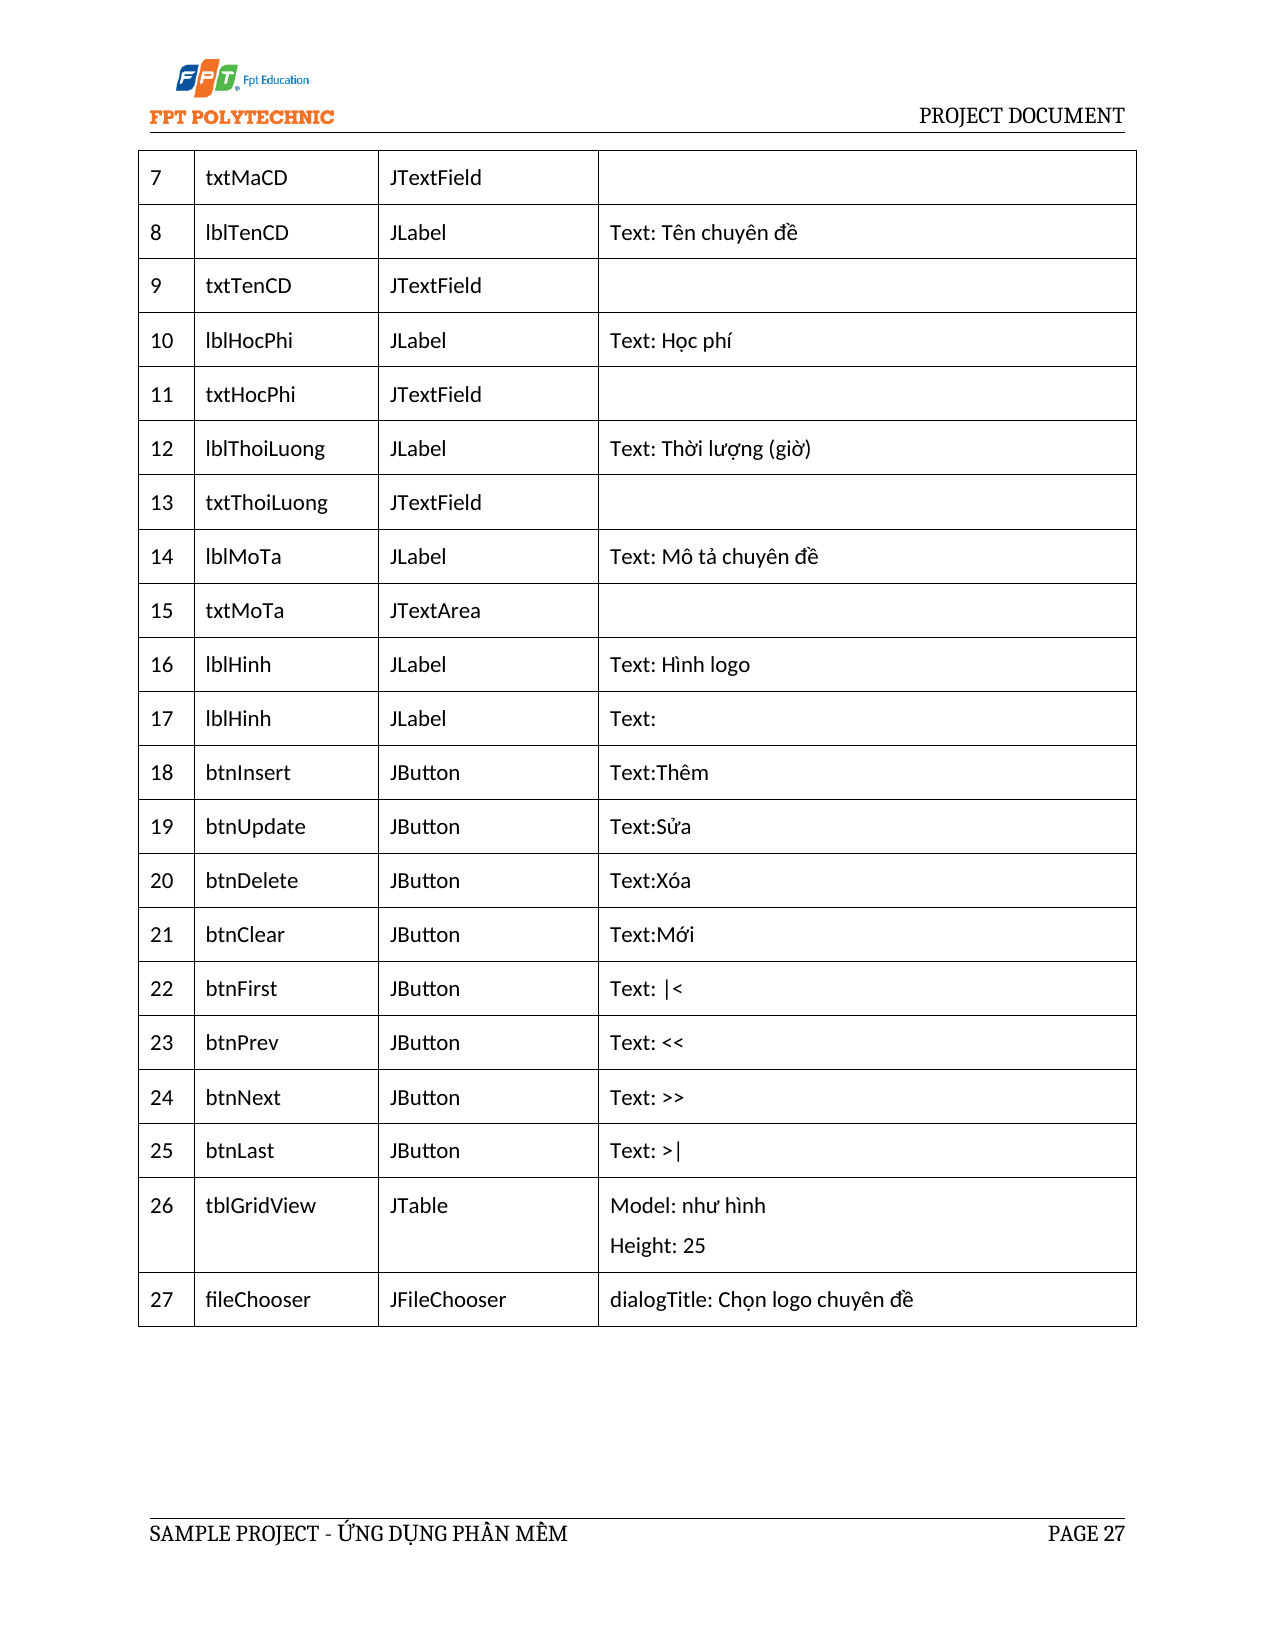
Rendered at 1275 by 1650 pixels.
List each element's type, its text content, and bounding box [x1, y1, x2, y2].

table_cell 9 [139, 259, 194, 312]
table_cell [599, 151, 1136, 204]
table_cell btnInsert [195, 746, 378, 799]
table_cell 20 [139, 854, 194, 907]
table_cell Text: Tên chuyên đề [599, 205, 1136, 258]
table_cell Text:Mới [599, 908, 1136, 961]
table_cell JLabel [379, 530, 598, 582]
table_cell 21 [139, 908, 194, 961]
table_cell JLabel [379, 313, 598, 366]
table_cell Text:Xóa [599, 854, 1136, 907]
table_cell lblMoTa [195, 530, 378, 582]
table_cell JButton [379, 746, 598, 799]
table_cell btnPrev [195, 1016, 378, 1069]
table_cell [599, 259, 1136, 312]
table_cell JButton [379, 1070, 598, 1123]
table_cell btnFirst [195, 962, 378, 1015]
table_cell txtThoiLuong [195, 475, 378, 528]
table_cell Model: như hình Height: 25 [599, 1178, 1136, 1272]
table_cell JButton [379, 962, 598, 1015]
table_cell 13 [139, 475, 194, 528]
table_cell Text: Hình logo [599, 638, 1136, 691]
table_cell 14 [139, 530, 194, 582]
table_cell JTextField [379, 367, 598, 420]
table_cell Text: << [599, 1016, 1136, 1069]
table_cell lblThoiLuong [195, 421, 378, 474]
table_cell tblGridView [195, 1178, 378, 1272]
table_cell Text: Thời lượng (giờ) [599, 421, 1136, 474]
table_cell 25 [139, 1124, 194, 1177]
table_cell 7 [139, 151, 194, 204]
table_cell JLabel [379, 638, 598, 691]
table_cell 27 [139, 1273, 194, 1326]
table_cell txtMoTa [195, 584, 378, 637]
table_cell 15 [139, 584, 194, 637]
table_cell Text: |< [599, 962, 1136, 1015]
table_cell fileChooser [195, 1273, 378, 1326]
table_cell 23 [139, 1016, 194, 1069]
table_cell 16 [139, 638, 194, 691]
table_cell 24 [139, 1070, 194, 1123]
table_cell 10 [139, 313, 194, 366]
table_cell lblHinh [195, 638, 378, 691]
table_cell JButton [379, 908, 598, 961]
table_cell JTextField [379, 259, 598, 312]
picture [150, 59, 336, 124]
table_cell JButton [379, 1016, 598, 1069]
table_cell dialogTitle: Chọn logo chuyên đề [599, 1273, 1136, 1326]
table_cell btnUpdate [195, 800, 378, 853]
table_cell Text: >| [599, 1124, 1136, 1177]
table_cell lblHocPhi [195, 313, 378, 366]
table_cell JButton [379, 1124, 598, 1177]
table_cell btnClear [195, 908, 378, 961]
table_cell txtHocPhi [195, 367, 378, 420]
table_cell [599, 584, 1136, 637]
table_cell 12 [139, 421, 194, 474]
table_cell JTextField [379, 151, 598, 204]
table_cell JLabel [379, 692, 598, 745]
table_cell 11 [139, 367, 194, 420]
table_cell 19 [139, 800, 194, 853]
table_cell JFileChooser [379, 1273, 598, 1326]
table_cell btnLast [195, 1124, 378, 1177]
table_cell lblTenCD [195, 205, 378, 258]
table_cell btnDelete [195, 854, 378, 907]
table_cell Text: Mô tả chuyên đề [599, 530, 1136, 582]
table_cell Text: [599, 692, 1136, 745]
table_cell lblHinh [195, 692, 378, 745]
table_cell JTextField [379, 475, 598, 528]
table_cell Text: >> [599, 1070, 1136, 1123]
table_cell JButton [379, 854, 598, 907]
table_cell txtMaCD [195, 151, 378, 204]
table_cell [599, 475, 1136, 528]
table_cell JLabel [379, 205, 598, 258]
table_cell JButton [379, 800, 598, 853]
table_cell 22 [139, 962, 194, 1015]
table_cell [599, 367, 1136, 420]
table_cell 26 [139, 1178, 194, 1272]
table_cell txtTenCD [195, 259, 378, 312]
table_cell 18 [139, 746, 194, 799]
table_cell JLabel [379, 421, 598, 474]
table_cell 17 [139, 692, 194, 745]
table_cell Text:Thêm [599, 746, 1136, 799]
table_cell btnNext [195, 1070, 378, 1123]
table_cell JTextArea [379, 584, 598, 637]
table_cell 8 [139, 205, 194, 258]
table_cell Text:Sửa [599, 800, 1136, 853]
table_cell Text: Học phí [599, 313, 1136, 366]
table_cell JTable [379, 1178, 598, 1272]
